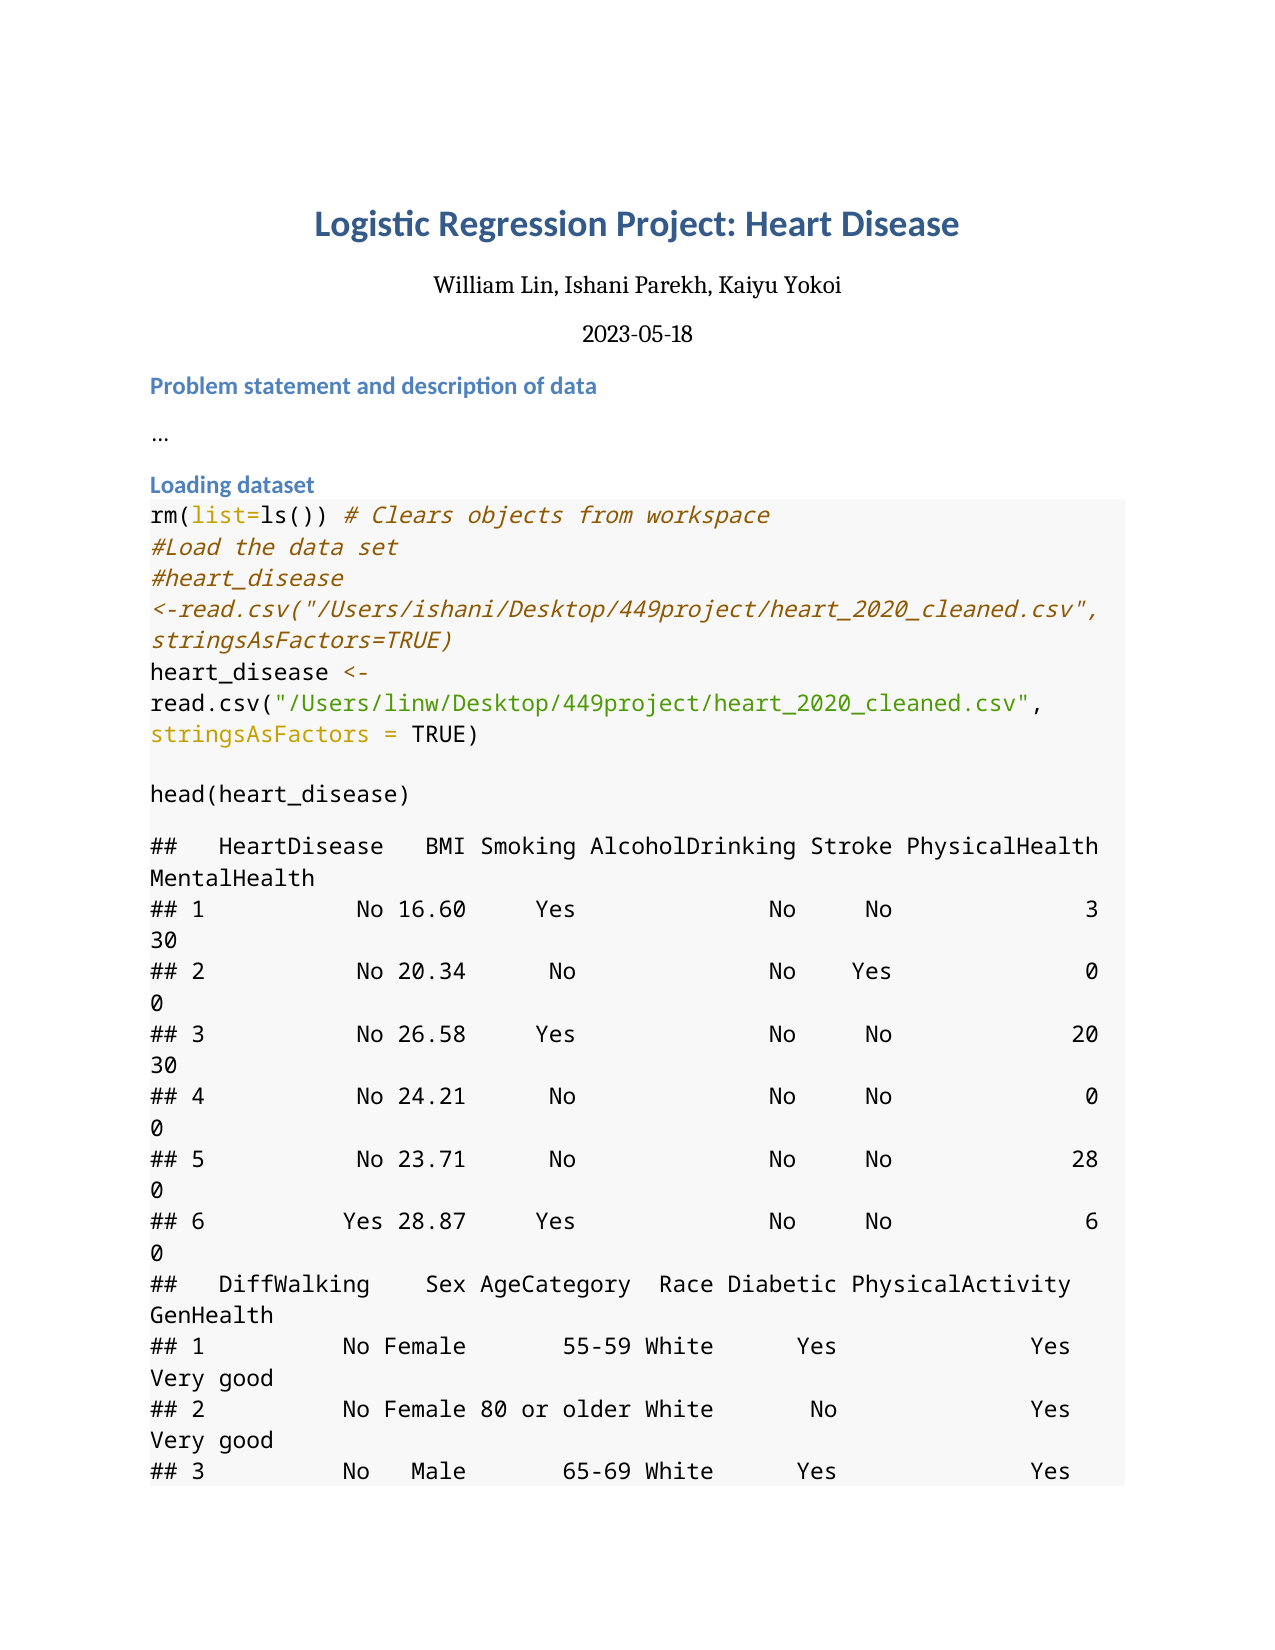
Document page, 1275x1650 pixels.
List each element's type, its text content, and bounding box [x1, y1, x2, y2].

text rm(list=ls()) # Clears objects from workspace #Load the data set #heart_disease <-read.csv("/Users/ishani/Desktop/449project/heart_2020_cleaned.csv", stringsAsFactors=TRUE) heart_disease <- read.csv("/Users/linw/Desktop/449project/heart_2020_cleaned.csv", stringsAsFactors = TRUE) head(heart_disease) [150, 499, 1125, 809]
text 2023-05-18 [150, 320, 1125, 349]
text … [150, 419, 1125, 448]
title Logistic Regression Project: Heart Disease [150, 200, 1125, 246]
subtitle Problem statement and description of data [150, 370, 1125, 401]
text William Lin, Ishani Parekh, Kaiyu Yokoi [150, 271, 1125, 299]
subtitle Loading dataset [150, 469, 1125, 499]
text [150, 830, 1125, 1486]
